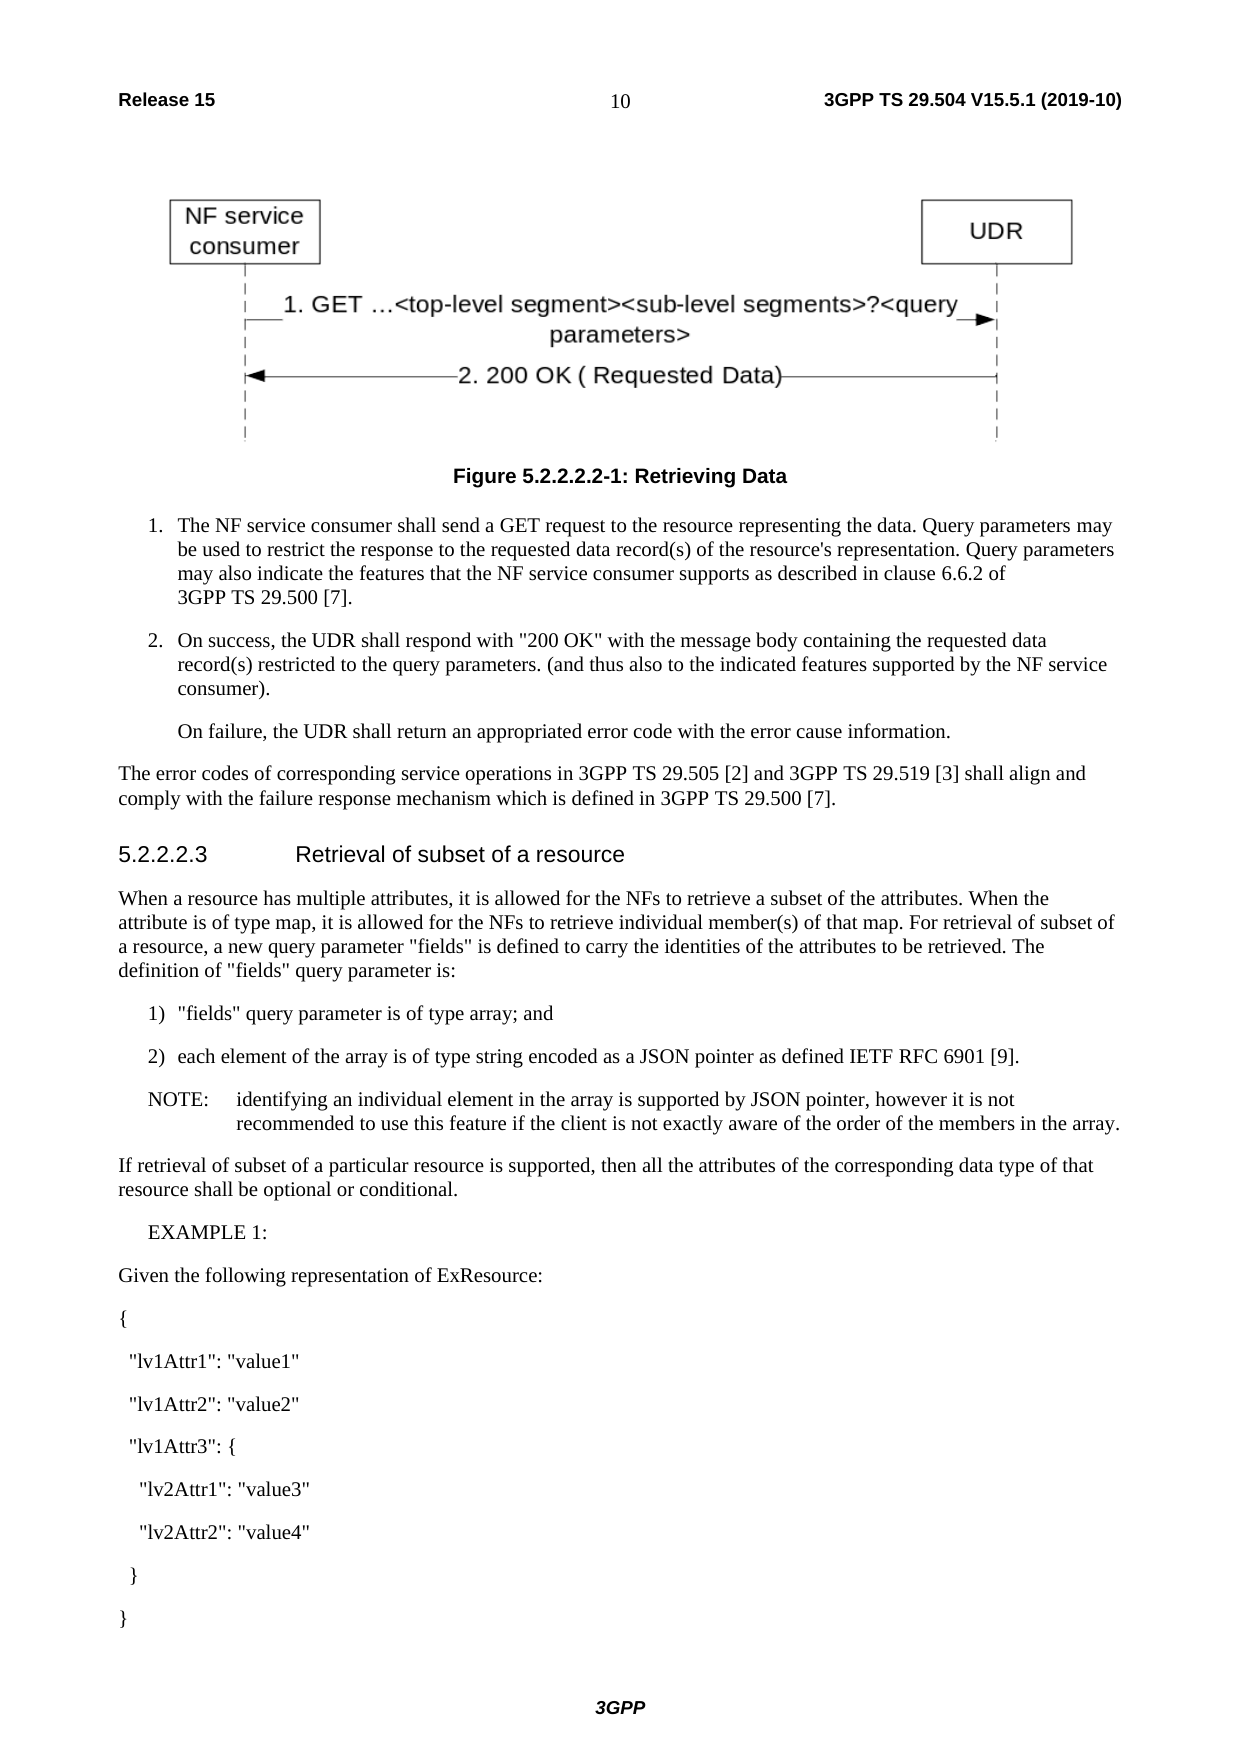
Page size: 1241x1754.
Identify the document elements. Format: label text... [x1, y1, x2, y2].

subtitle 5.2.2.2.3 Retrieval of subset of a resource [118, 841, 1122, 867]
text NOTE: identifying an individual element in the array is supported by JSON pointer, however it is not recommended to use this feature if the client is not exactly aware of the order of the members in the array. [148, 1086, 1122, 1134]
text On failure, the UDR shall return an appropriated error code with the error cause information. [148, 718, 1122, 743]
text "lv2Attr1": "value3" [118, 1477, 1122, 1501]
text 1. The NF service consumer shall send a GET request to the resource representing the data. Query parameters may be used to restrict the response to the requested data record(s) of the resource's representation. Query parameters may also indicate the features that the NF service consumer supports as described in clause 6.6.2 of 3GPP TS 29.500 [7]. [148, 513, 1122, 609]
text Figure 5.2.2.2.2-1: Retrieving Data [118, 464, 1122, 488]
text "lv1Attr1": "value1" [118, 1349, 1122, 1373]
text When a resource has multiple attributes, it is allowed for the NFs to retrieve a subset of the attributes. When the attribute is of type map, it is allowed for the NFs to retrieve individual member(s) of that map. For retrieval of subset of a resource, a new query parameter "fields" is defined to carry the identities of the attributes to be retrieved. The definition of "fields" query parameter is: [118, 886, 1122, 982]
text 2) each element of the array is of type string encoded as a JSON pointer as defined IETF RFC 6901 [9]. [148, 1044, 1122, 1068]
text "lv1Attr2": "value2" [118, 1391, 1122, 1416]
text 2. On success, the UDR shall respond with "200 OK" with the message body containing the requested data record(s) restricted to the query parameters. (and thus also to the indicated features supported by the NF service consumer). [148, 628, 1122, 700]
text } [118, 1606, 1122, 1629]
text Given the following representation of ExResource: [118, 1263, 1122, 1287]
text EXAMPLE 1: [148, 1220, 1122, 1244]
text { [118, 1306, 1122, 1330]
text 1) "fields" query parameter is of type array; and [148, 1001, 1122, 1025]
text } [118, 1563, 1122, 1587]
text The error codes of corresponding service operations in 3GPP TS 29.505 [2] and 3GPP TS 29.519 [3] shall align and comply with the failure response mechanism which is defined in 3GPP TS 29.500 [7]. [118, 761, 1122, 809]
text If retrieval of subset of a particular resource is supported, then all the attributes of the corresponding data type of that resource shall be optional or conditional. [118, 1153, 1122, 1201]
text "lv1Attr3": { [118, 1434, 1122, 1458]
text "lv2Attr2": "value4" [118, 1520, 1122, 1544]
